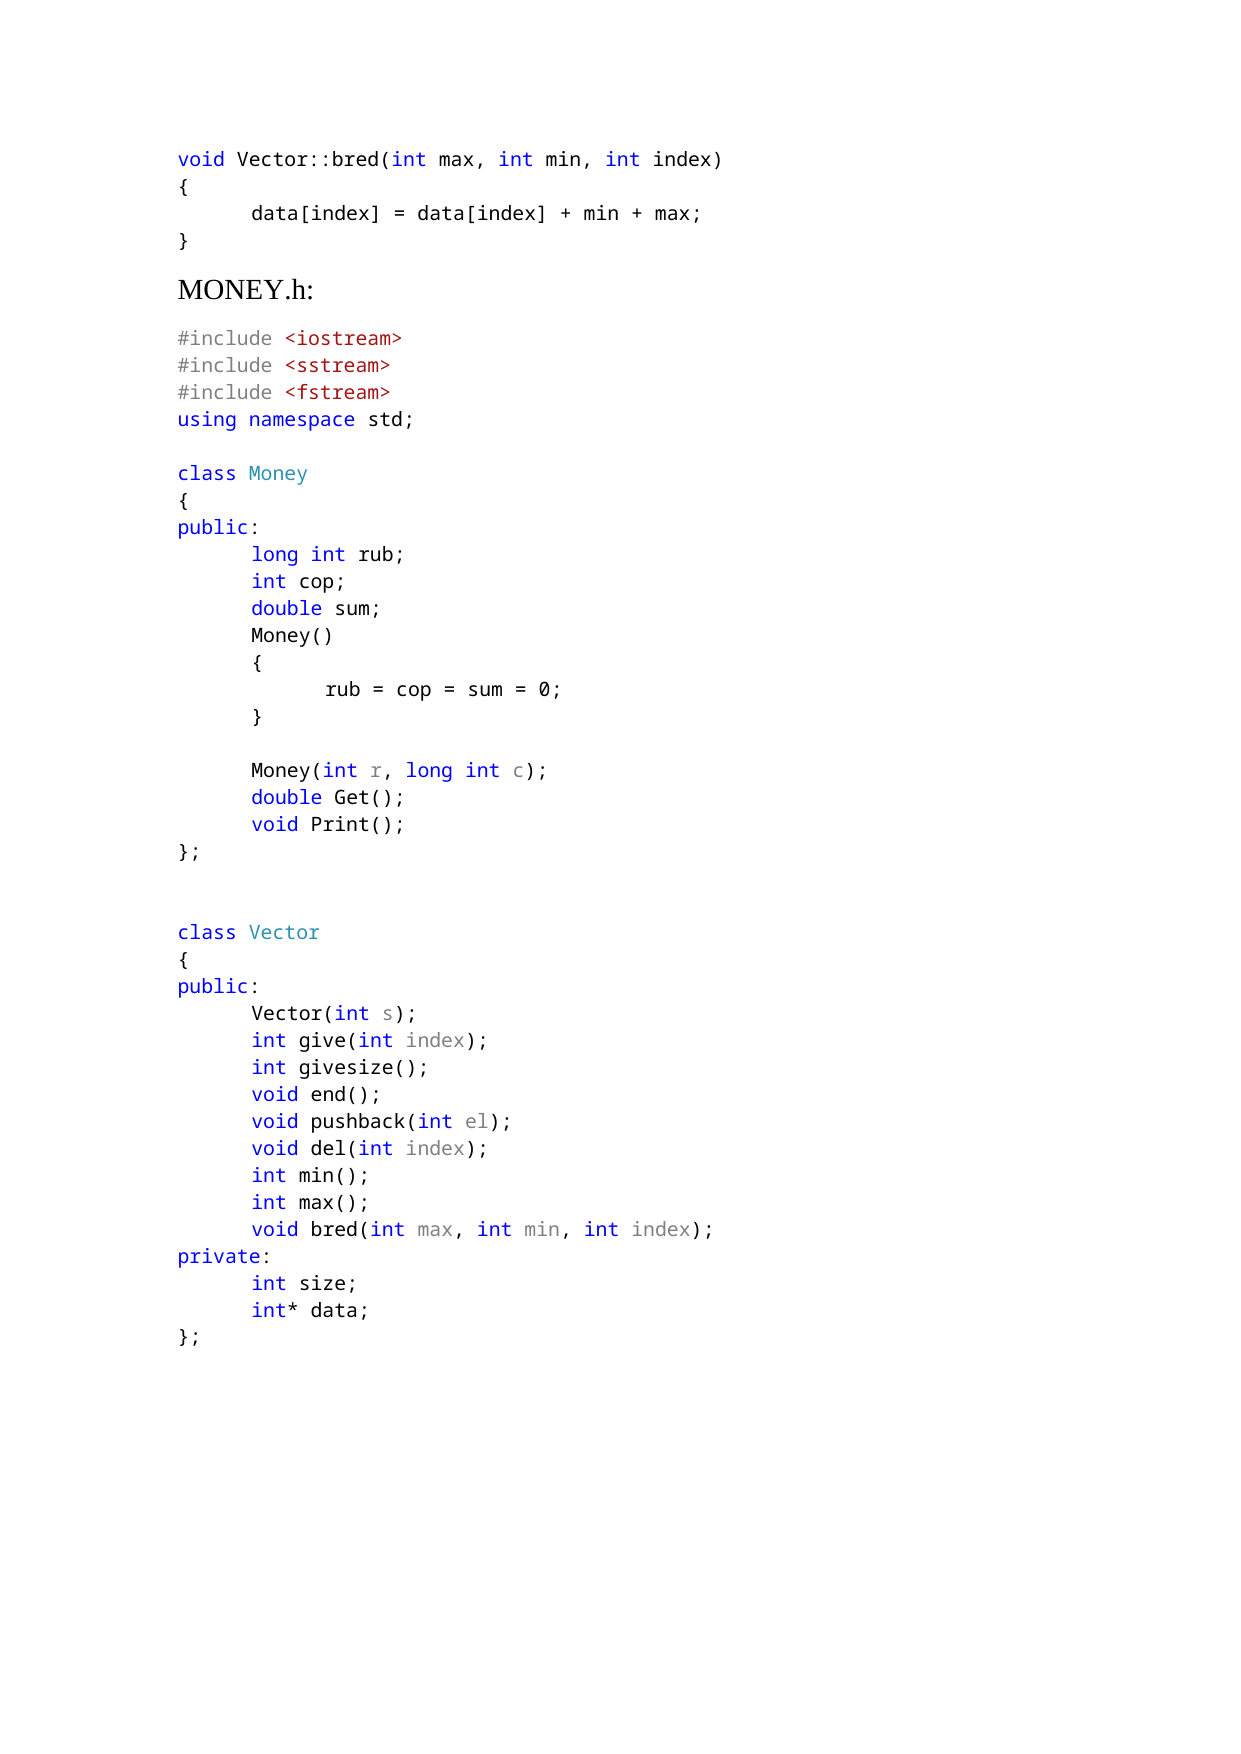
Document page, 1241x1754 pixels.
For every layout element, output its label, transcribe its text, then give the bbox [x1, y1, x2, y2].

text #include <iostream> [177, 324, 1152, 352]
text public: [177, 972, 1152, 999]
text MONEY.h: [177, 272, 1152, 305]
text } [177, 702, 1152, 729]
text { [177, 648, 1152, 675]
text void Print(); [177, 810, 1152, 837]
text void pushback(int el); [177, 1107, 1152, 1134]
text int give(int index); [177, 1026, 1152, 1053]
text #include <sstream> [177, 352, 1152, 378]
text int min(); [177, 1161, 1152, 1188]
text long int rub; [177, 540, 1152, 567]
text { [177, 945, 1152, 972]
text }; [177, 1323, 1152, 1350]
text { [177, 486, 1152, 513]
text Money(int r, long int c); [177, 756, 1152, 783]
text { [177, 172, 1152, 199]
text void end(); [177, 1080, 1152, 1107]
text void bred(int max, int min, int index); [177, 1215, 1152, 1242]
text void Vector::bred(int max, int min, int index) [177, 145, 1152, 172]
text public: [177, 513, 1152, 540]
text int max(); [177, 1188, 1152, 1215]
text class Vector [177, 918, 1152, 945]
text void del(int index); [177, 1134, 1152, 1161]
text int size; [177, 1269, 1152, 1296]
text int* data; [177, 1296, 1152, 1323]
text private: [177, 1242, 1152, 1269]
text Money() [177, 621, 1152, 648]
text Vector(int s); [177, 999, 1152, 1026]
text }; [177, 837, 1152, 864]
text double Get(); [177, 783, 1152, 810]
text int givesize(); [177, 1053, 1152, 1080]
text double sum; [177, 594, 1152, 621]
text int cop; [177, 567, 1152, 594]
text data[index] = data[index] + min + max; [177, 199, 1152, 226]
text } [177, 226, 1152, 253]
text #include <fstream> [177, 378, 1152, 406]
text using namespace std; [177, 406, 1152, 432]
text rub = cop = sum = 0; [177, 675, 1152, 702]
text class Money [177, 459, 1152, 486]
